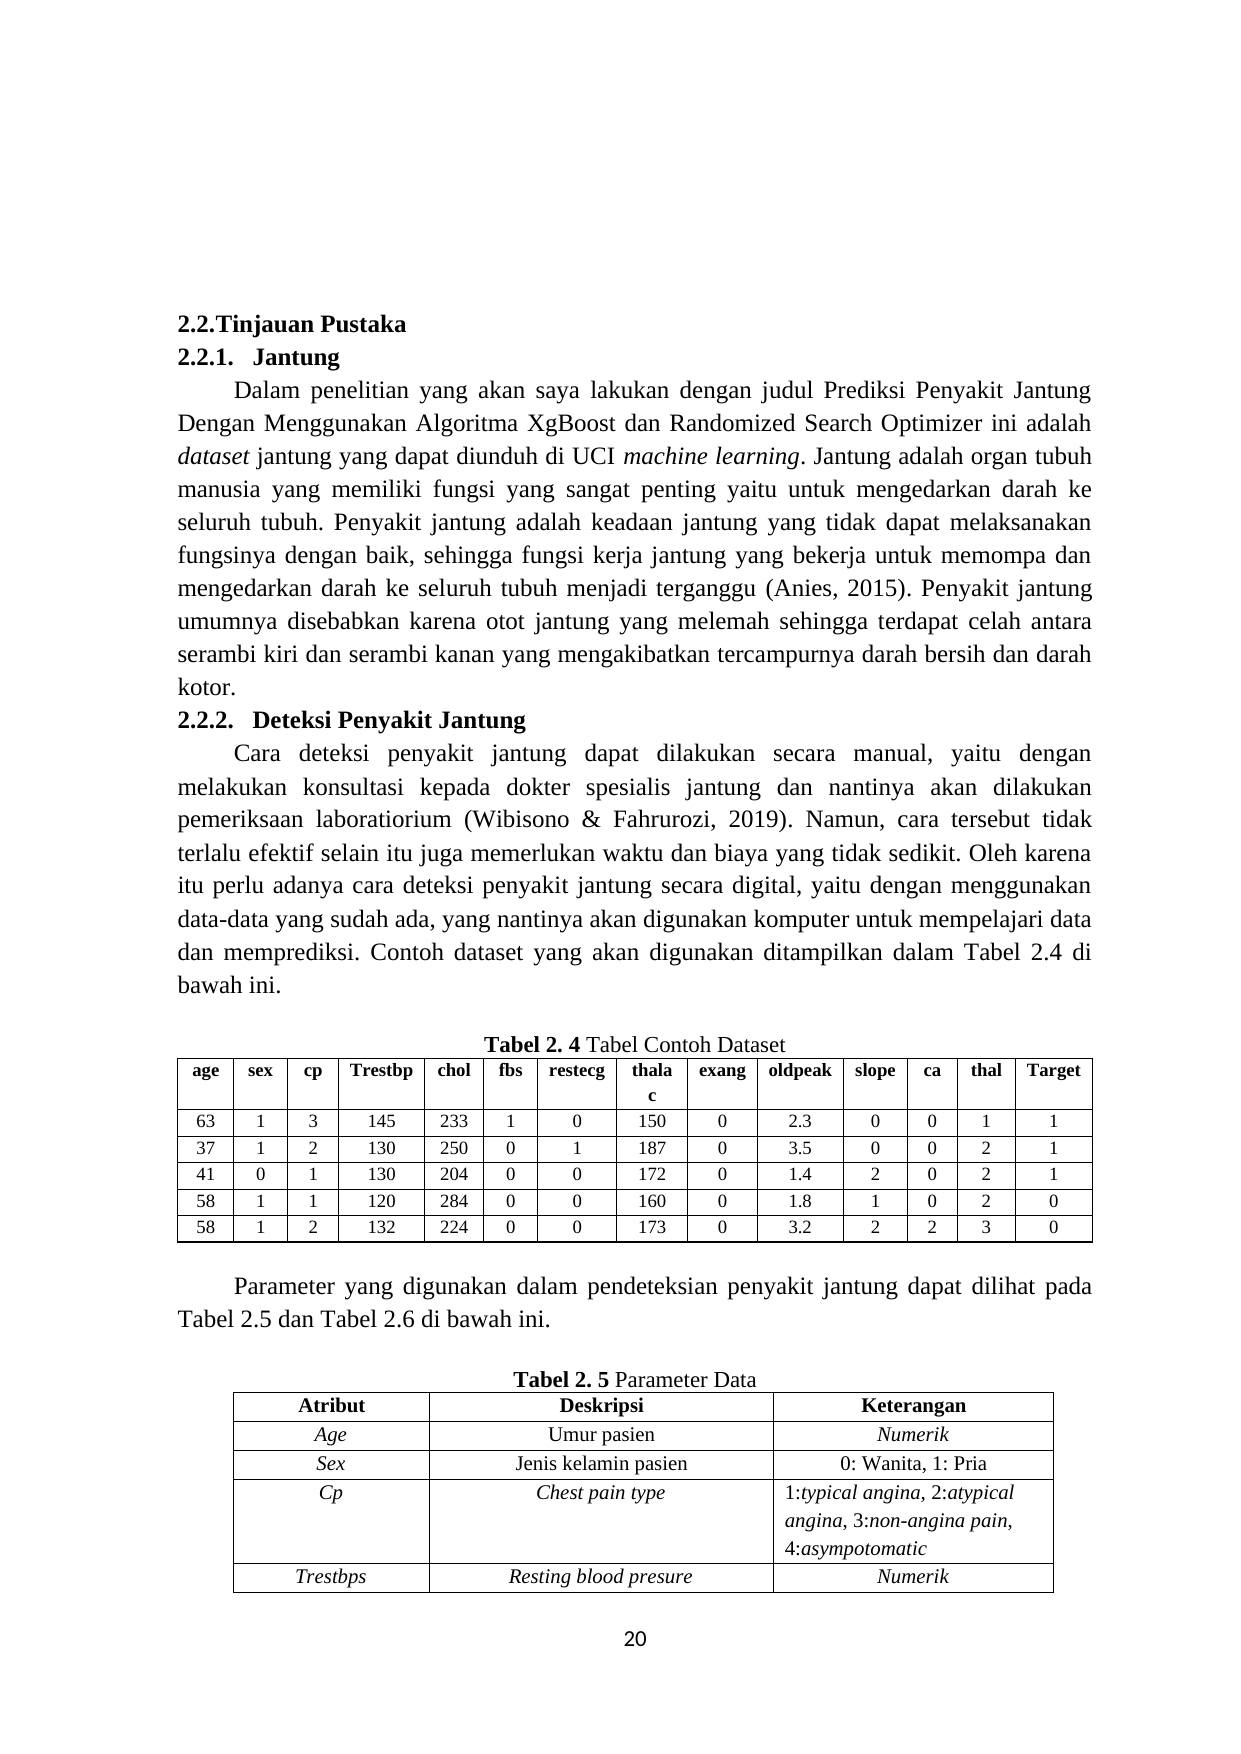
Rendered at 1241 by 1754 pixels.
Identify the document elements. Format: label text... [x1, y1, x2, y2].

table_cell 1 [1016, 1163, 1092, 1188]
table_cell 1 [234, 1190, 287, 1215]
table_header Atribut [234, 1393, 429, 1421]
table_cell Resting blood presure [430, 1564, 773, 1592]
table_cell 58 [178, 1216, 233, 1241]
table_cell 41 [178, 1163, 233, 1188]
table_cell Umur pasien [430, 1422, 773, 1450]
table_cell 0 [234, 1163, 287, 1188]
table_header Trestbp [339, 1059, 424, 1109]
table_header chol [425, 1059, 483, 1109]
table_header thalac [617, 1059, 687, 1109]
table_cell 0 [484, 1137, 537, 1162]
table_cell 0 [538, 1110, 616, 1136]
table_cell 58 [178, 1190, 233, 1215]
table_cell 2 [844, 1216, 907, 1241]
text Deteksi Penyakit Jantung [177, 706, 1092, 734]
table_cell 0 [688, 1137, 757, 1162]
table_cell 1 [288, 1190, 338, 1215]
table_cell 130 [339, 1163, 424, 1188]
table_cell Trestbps [234, 1564, 429, 1592]
table_header fbs [484, 1059, 537, 1109]
table_cell 0 [538, 1190, 616, 1215]
table_cell 0 [538, 1216, 616, 1241]
table_cell 284 [425, 1190, 483, 1215]
table_cell 132 [339, 1216, 424, 1241]
table_cell 1.4 [758, 1163, 843, 1188]
text Tabel 2. 5 Parameter Data [177, 1366, 1092, 1392]
table_cell 0 [1016, 1190, 1092, 1215]
table_cell 0 [688, 1190, 757, 1215]
table_header exang [688, 1059, 757, 1109]
table_cell 0 [688, 1163, 757, 1188]
table_cell 3 [288, 1110, 338, 1136]
table_cell 2 [958, 1137, 1015, 1162]
text Tinjauan Pustaka [177, 309, 1092, 338]
table_header Deskripsi [430, 1393, 773, 1421]
table_cell 3.5 [758, 1137, 843, 1162]
table_cell Numerik [774, 1422, 1053, 1450]
table_cell 1 [288, 1163, 338, 1188]
table_cell 2 [908, 1216, 957, 1241]
table_cell Jenis kelamin pasien [430, 1451, 773, 1479]
table_cell Cp [234, 1480, 429, 1563]
table_cell 37 [178, 1137, 233, 1162]
table_cell 1 [958, 1110, 1015, 1136]
table_cell Numerik [774, 1564, 1053, 1592]
table_cell 120 [339, 1190, 424, 1215]
table_cell 2.3 [758, 1110, 843, 1136]
table_cell 0 [844, 1110, 907, 1136]
table_cell Chest pain type [430, 1480, 773, 1563]
table_cell 1 [538, 1137, 616, 1162]
table_cell 1 [234, 1110, 287, 1136]
table_header cp [288, 1059, 338, 1109]
table_cell 0 [538, 1163, 616, 1188]
table_cell 0 [844, 1137, 907, 1162]
table_header sex [234, 1059, 287, 1109]
table_header restecg [538, 1059, 616, 1109]
table_cell 0 [908, 1110, 957, 1136]
table_cell 0 [908, 1137, 957, 1162]
table_cell 0 [688, 1110, 757, 1136]
table_cell 1.8 [758, 1190, 843, 1215]
table_cell 0 [688, 1216, 757, 1241]
table_cell 0 [908, 1190, 957, 1215]
table_cell 233 [425, 1110, 483, 1136]
table_cell 2 [844, 1163, 907, 1188]
table_cell 1:typical angina, 2:atypical angina, 3:non-angina pain, 4:asympotomatic [774, 1480, 1053, 1563]
table_cell 224 [425, 1216, 483, 1241]
table_cell 2 [288, 1216, 338, 1241]
table_cell 173 [617, 1216, 687, 1241]
table_header age [178, 1059, 233, 1109]
table_cell 145 [339, 1110, 424, 1136]
text Tabel 2. 4 Tabel Contoh Dataset [177, 1031, 1092, 1058]
list Parameter yang digunakan dalam pendeteksian penyakit jantung dapat dilihat pada Tabel 2.5 dan Tabel 2.6 di bawah ini. [177, 1271, 1092, 1333]
text Jantung [177, 342, 1092, 371]
table_header oldpeak [758, 1059, 843, 1109]
table_header Target [1016, 1059, 1092, 1109]
table_cell 250 [425, 1137, 483, 1162]
table_header Keterangan [774, 1393, 1053, 1421]
table_header slope [844, 1059, 907, 1109]
table_cell 150 [617, 1110, 687, 1136]
table_cell 0 [484, 1190, 537, 1215]
table_cell 0 [484, 1163, 537, 1188]
table_cell 1 [844, 1190, 907, 1215]
table_cell 172 [617, 1163, 687, 1188]
table_cell 2 [958, 1190, 1015, 1215]
list Dalam penelitian yang akan saya lakukan dengan judul Prediksi Penyakit Jantung Dengan Menggunakan Algoritma XgBoost dan Randomized Search Optimizer ini adalah dataset jantung yang dapat diunduh di UCI machine learning. Jantung adalah organ tubuh manusia yang memiliki fungsi yang sangat penting yaitu untuk mengedarkan darah ke seluruh tubuh. Penyakit jantung adalah keadaan jantung yang tidak dapat melaksanakan fungsinya dengan baik, sehingga fungsi kerja jantung yang bekerja untuk memompa dan mengedarkan darah ke seluruh tubuh menjadi terganggu (Anies, 2015). Penyakit jantung umumnya disebabkan karena otot jantung yang melemah sehingga terdapat celah antara serambi kiri dan serambi kanan yang mengakibatkan tercampurnya darah bersih dan darah kotor. [177, 375, 1092, 701]
table_cell 160 [617, 1190, 687, 1215]
table_header ca [908, 1059, 957, 1109]
table_cell 2 [288, 1137, 338, 1162]
table_cell 130 [339, 1137, 424, 1162]
table_cell 1 [484, 1110, 537, 1136]
table_cell 1 [234, 1216, 287, 1241]
table_cell 204 [425, 1163, 483, 1188]
table_cell 0 [908, 1163, 957, 1188]
table_cell 1 [1016, 1137, 1092, 1162]
table_cell Sex [234, 1451, 429, 1479]
table_cell 2 [958, 1163, 1015, 1188]
table_cell 0 [484, 1216, 537, 1241]
table_header thal [958, 1059, 1015, 1109]
table_cell 0: Wanita, 1: Pria [774, 1451, 1053, 1479]
table_cell 1 [234, 1137, 287, 1162]
table_cell 0 [1016, 1216, 1092, 1241]
table_cell 63 [178, 1110, 233, 1136]
table_cell 1 [1016, 1110, 1092, 1136]
table_cell 3 [958, 1216, 1015, 1241]
table_cell 3.2 [758, 1216, 843, 1241]
list Cara deteksi penyakit jantung dapat dilakukan secara manual, yaitu dengan melakukan konsultasi kepada dokter spesialis jantung dan nantinya akan dilakukan pemeriksaan laboratiorium (Wibisono & Fahrurozi, 2019). Namun, cara tersebut tidak terlalu efektif selain itu juga memerlukan waktu dan biaya yang tidak sedikit. Oleh karena itu perlu adanya cara deteksi penyakit jantung secara digital, yaitu dengan menggunakan data-data yang sudah ada, yang nantinya akan digunakan komputer untuk mempelajari data dan memprediksi. Contoh dataset yang akan digunakan ditampilkan dalam Tabel 2.4 di bawah ini. [177, 738, 1092, 998]
table_cell 187 [617, 1137, 687, 1162]
table_cell Age [234, 1422, 429, 1450]
